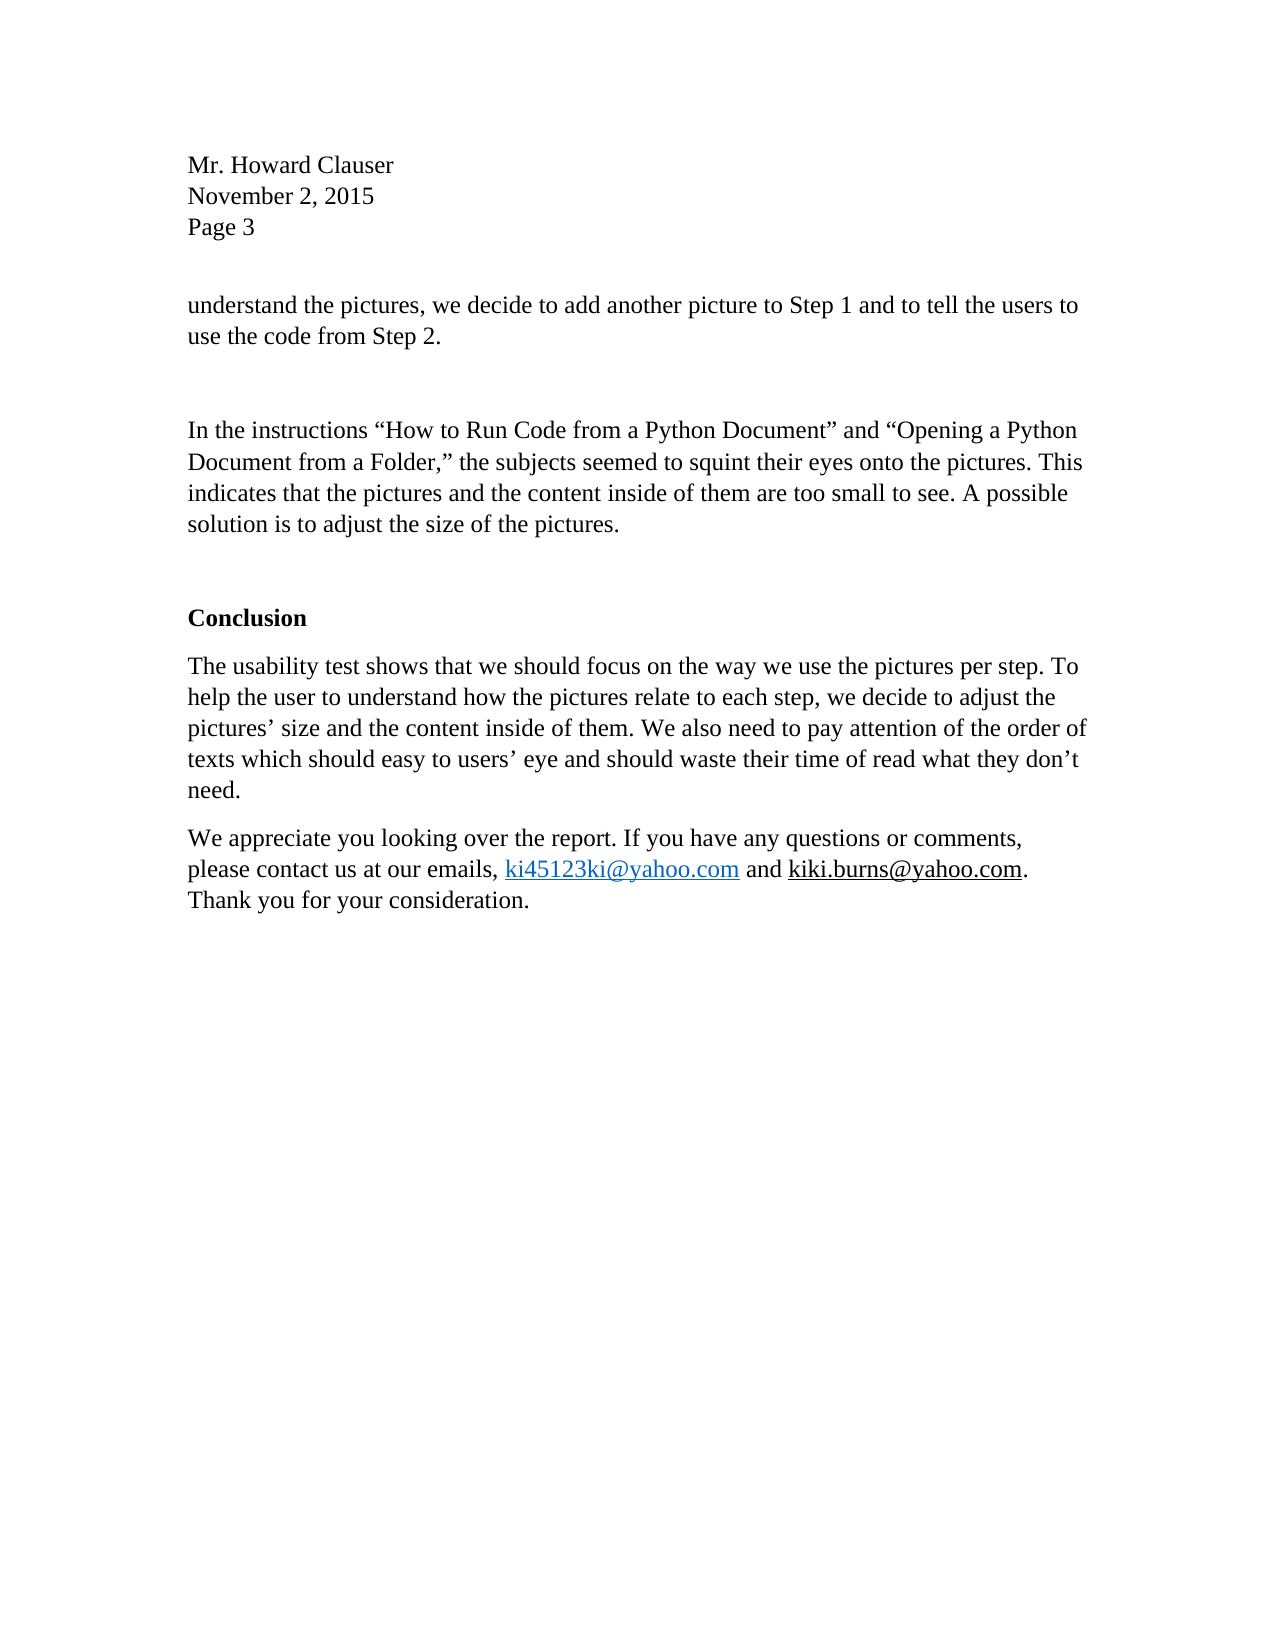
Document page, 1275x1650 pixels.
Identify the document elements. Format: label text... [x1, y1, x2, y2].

text The usability test shows that we should focus on the way we use the pictures per step. To help the user to understand how the pictures relate to each step, we decide to adjust the pictures’ size and the content inside of them. We also need to pay attention of the order of texts which should easy to users’ eye and should waste their time of read what they don’t need. [187, 651, 1087, 804]
text Page 3 [187, 212, 1087, 241]
text Mr. Howard Clauser [187, 150, 1087, 179]
text understand the pictures, we decide to add another picture to Step 1 and to tell the users to use the code from Step 2. [187, 290, 1087, 350]
text Conclusion [187, 603, 1087, 632]
text We appreciate you looking over the report. If you have any questions or comments, please contact us at our emails, ki45123ki@yahoo.com and kiki.burns@yahoo.com. Thank you for your consideration. [187, 823, 1087, 914]
text November 2, 2015 [187, 181, 1087, 210]
text In the instructions “How to Run Code from a Python Document” and “Opening a Python Document from a Folder,” the subjects seemed to squint their eyes onto the pictures. This indicates that the pictures and the content inside of them are too small to see. A possible solution is to adjust the size of the pictures. [187, 416, 1087, 537]
